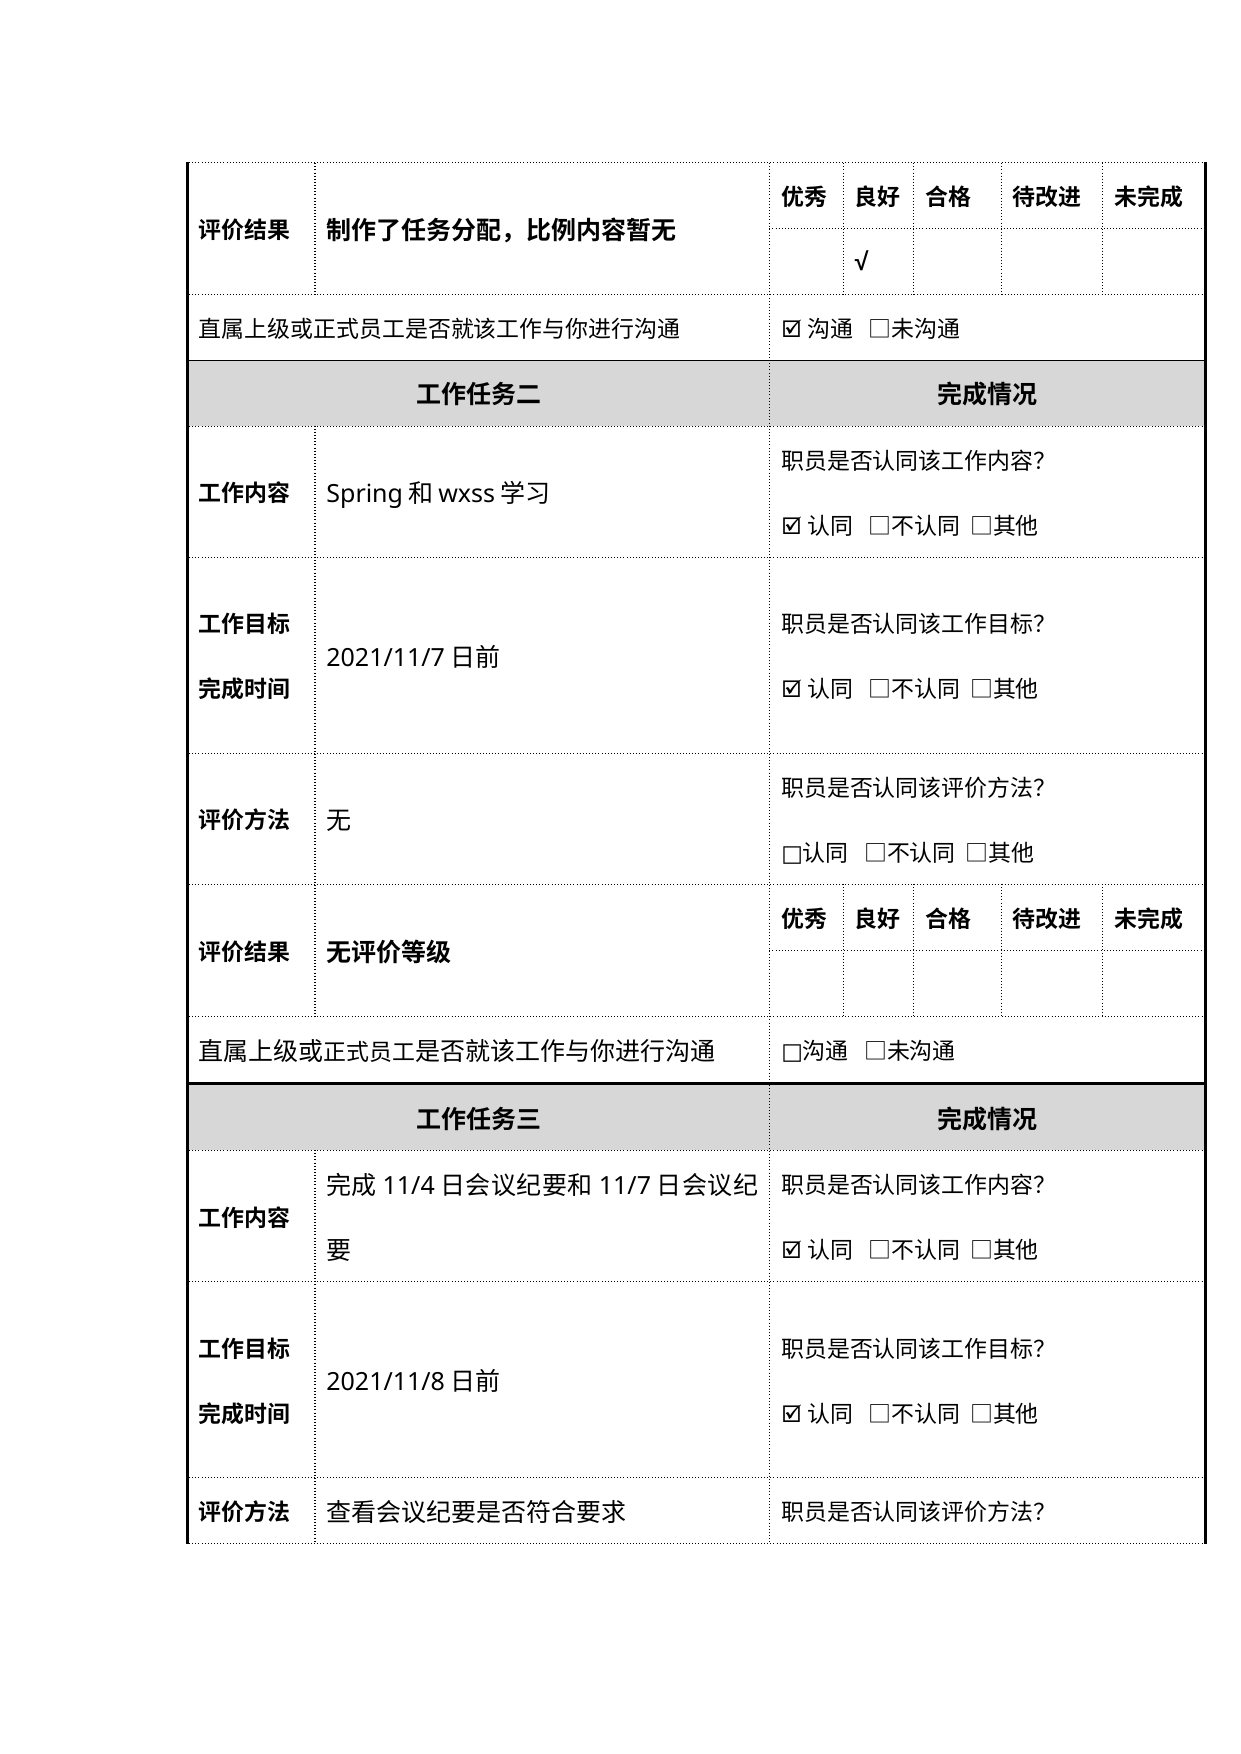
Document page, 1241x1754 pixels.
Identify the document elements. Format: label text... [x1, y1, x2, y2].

table_cell 待改进 [1001, 162, 1103, 228]
table_cell 完成11/4日会议纪要和11/7日会议纪要 [315, 1150, 770, 1281]
table_cell 工作内容 [189, 426, 315, 557]
table_cell √ [843, 228, 914, 294]
table_cell 职员是否认同该工作目标？ 认同 □不认同 □其他 [770, 557, 1204, 753]
table_cell 直属上级或正式员工是否就该工作与你进行沟通 [189, 294, 770, 360]
table_cell 良好 [843, 162, 914, 228]
table_cell [1001, 950, 1103, 1016]
table_cell 查看会议纪要是否符合要求 [315, 1477, 770, 1543]
table_cell 沟通 □未沟通 [770, 294, 1204, 360]
table_cell [1103, 228, 1204, 294]
table_cell 制作了任务分配，比例内容暂无 [315, 162, 770, 294]
table_cell 职员是否认同该评价方法？ □认同 □不认同 □其他 [770, 753, 1204, 884]
table_cell [1103, 950, 1204, 1016]
table_cell [770, 950, 843, 1016]
table_cell 评价方法 [189, 753, 315, 884]
table_cell 优秀 [770, 884, 843, 950]
table_cell 优秀 [770, 162, 843, 228]
table_cell 完成情况 [770, 1085, 1204, 1150]
table_cell [843, 950, 914, 1016]
table_cell 工作任务三 [189, 1085, 770, 1150]
table_cell 未完成 [1103, 162, 1204, 228]
table_cell 未完成 [1103, 884, 1204, 950]
table_cell 2021/11/7日前 [315, 557, 770, 753]
table_cell 待改进 [1001, 884, 1103, 950]
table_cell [770, 1477, 1204, 1543]
table_cell □沟通 □未沟通 [770, 1016, 1204, 1082]
table_cell 合格 [914, 162, 1001, 228]
table_cell 完成情况 [770, 361, 1204, 426]
table_cell 2021/11/8日前 [315, 1281, 770, 1477]
table_cell 评价结果 [189, 884, 315, 1016]
table_cell 评价结果 [189, 162, 315, 294]
table_cell 无评价等级 [315, 884, 770, 1016]
table_cell [914, 950, 1001, 1016]
table_cell [1001, 228, 1103, 294]
table_cell 直属上级或正式员工是否就该工作与你进行沟通 [189, 1016, 770, 1082]
table_cell 职员是否认同该工作内容？ 认同 □不认同 □其他 [770, 1150, 1204, 1281]
table_cell 职员是否认同该工作内容？ 认同 □不认同 □其他 [770, 426, 1204, 557]
table_cell 工作目标 完成时间 [189, 1281, 315, 1477]
table_cell 良好 [843, 884, 914, 950]
table_cell [770, 228, 843, 294]
table_cell 工作内容 [189, 1150, 315, 1281]
table_cell 合格 [914, 884, 1001, 950]
table_cell 职员是否认同该工作目标？ 认同 □不认同 □其他 [770, 1281, 1204, 1477]
table_cell 工作任务二 [189, 361, 770, 426]
table_cell [914, 228, 1001, 294]
table_cell 无 [315, 753, 770, 884]
table_cell 工作目标 完成时间 [189, 557, 315, 753]
table_cell 评价方法 [189, 1477, 315, 1543]
table_cell Spring和wxss学习 [315, 426, 770, 557]
